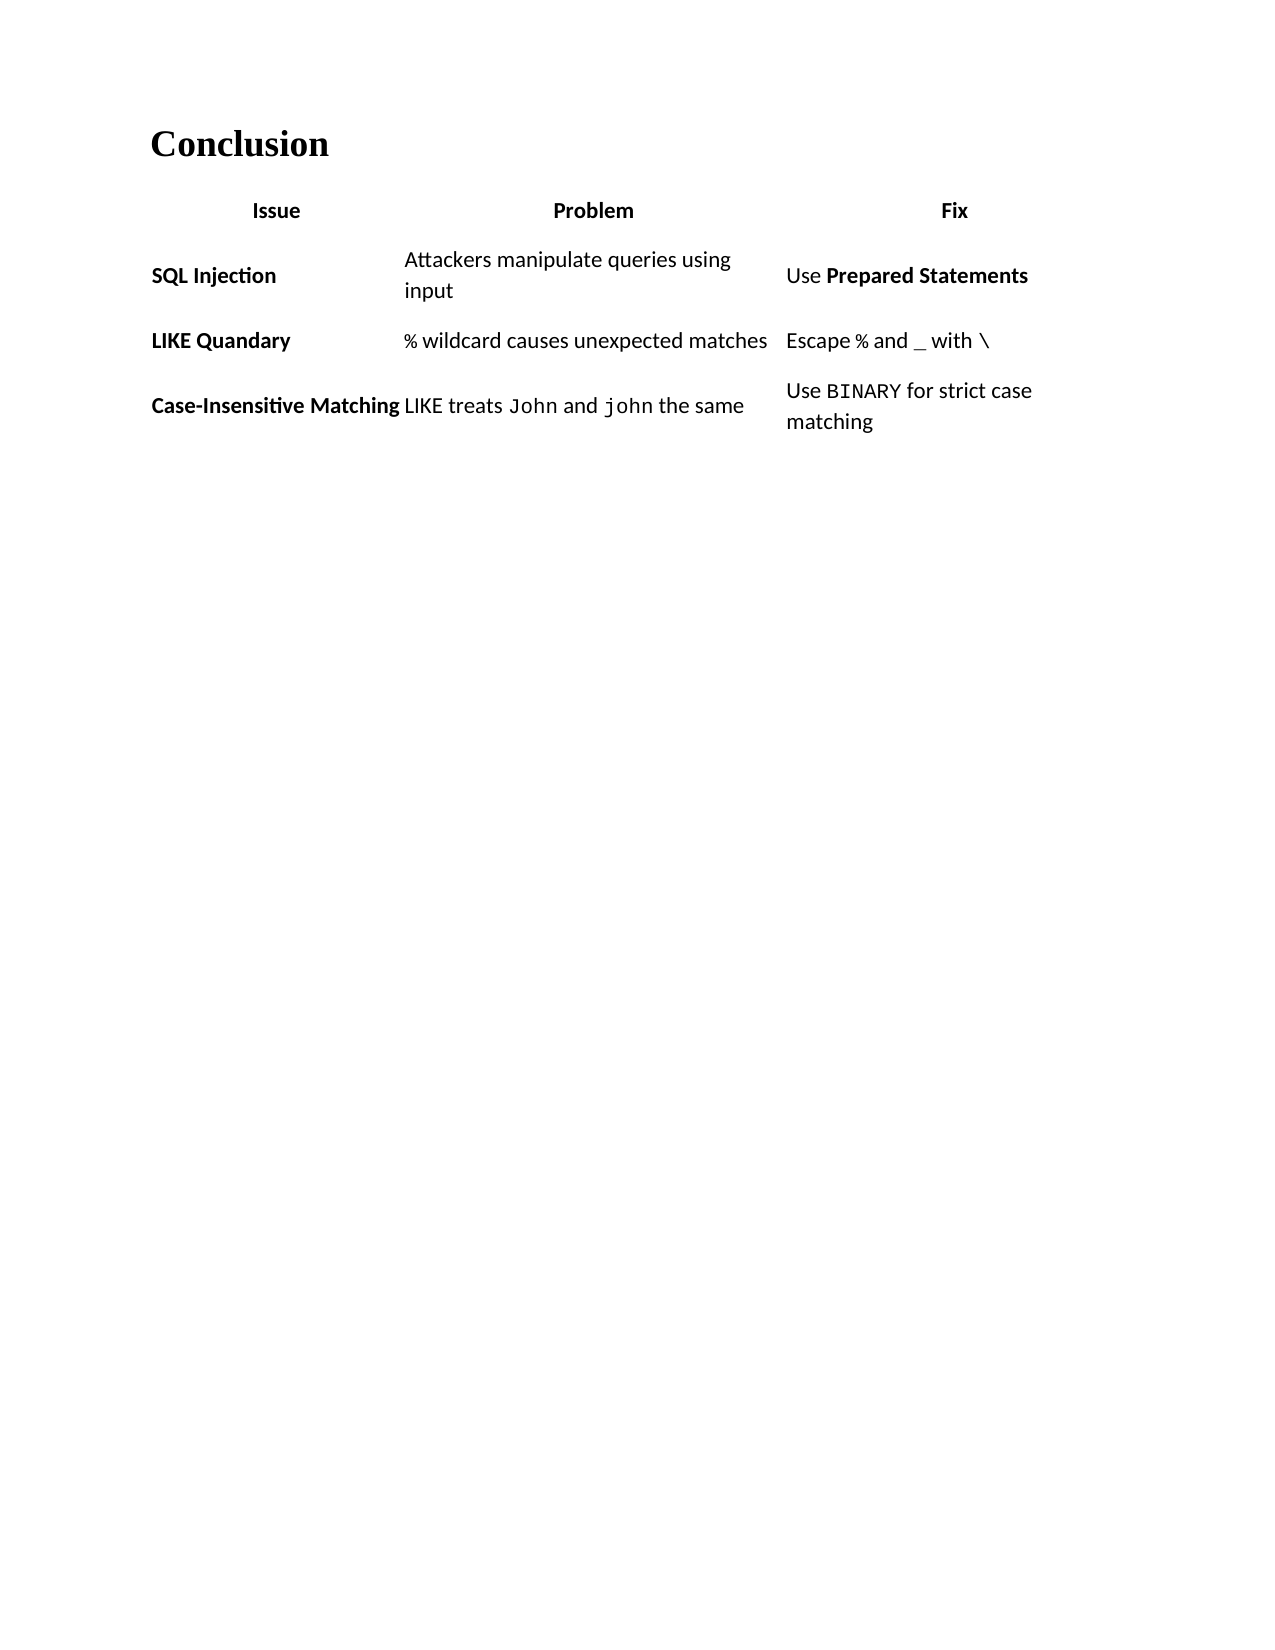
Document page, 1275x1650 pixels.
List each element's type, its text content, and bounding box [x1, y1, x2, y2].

table_header Problem [403, 194, 784, 244]
table_header Fix [785, 194, 1125, 244]
subtitle Conclusion [150, 122, 1125, 165]
table_cell LIKE treats John and john the same [403, 375, 784, 455]
table_cell % wildcard causes unexpected matches [403, 324, 784, 374]
table_cell LIKE Quandary [150, 324, 403, 374]
table_cell Case-Insensitive Matching [150, 375, 403, 455]
table_cell SQL Injection [150, 244, 403, 324]
table_cell Use BINARY for strict case matching [785, 375, 1125, 455]
table_cell Attackers manipulate queries using input [403, 244, 784, 324]
table_header Issue [150, 194, 403, 244]
table_cell Use Prepared Statements [785, 244, 1125, 324]
table_cell Escape % and _ with \ [785, 324, 1125, 374]
